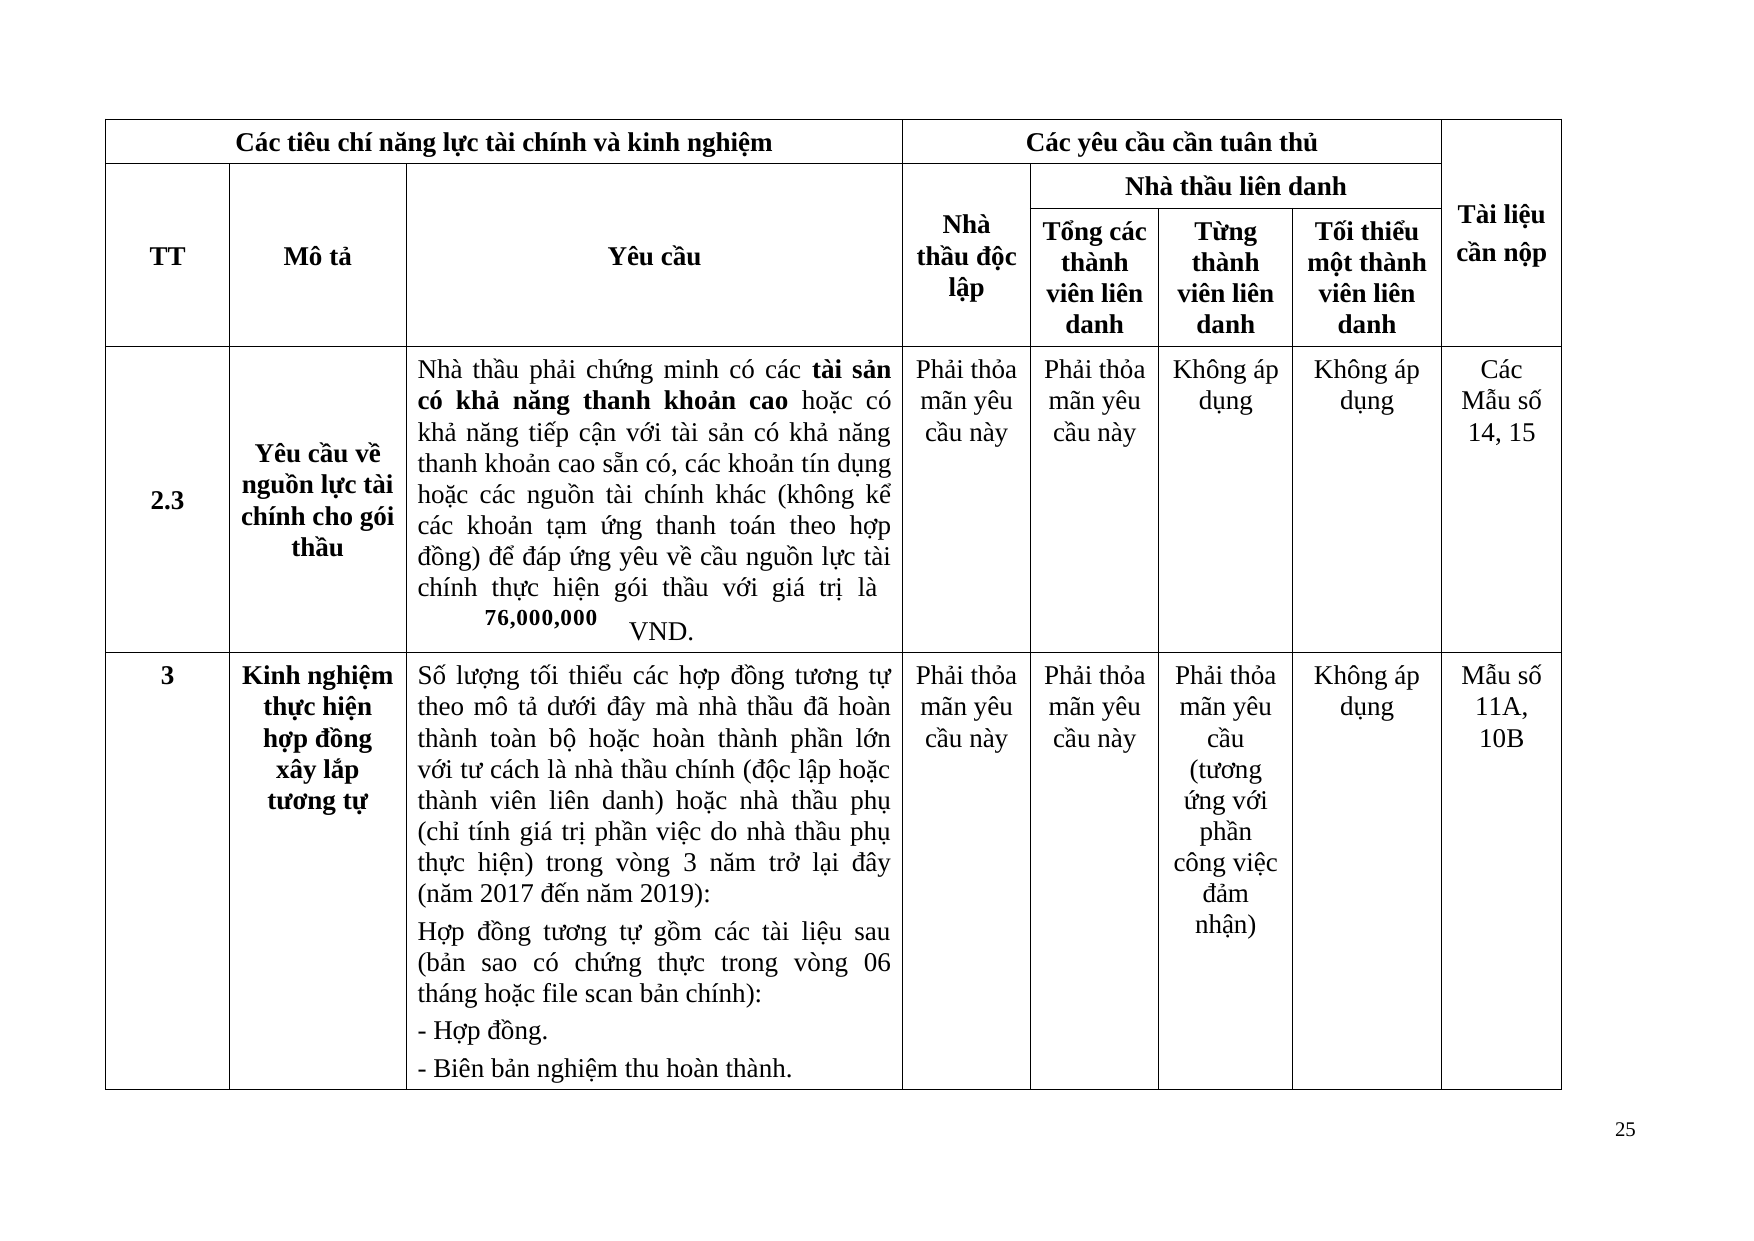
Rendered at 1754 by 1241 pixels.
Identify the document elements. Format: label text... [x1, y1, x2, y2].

table_cell Phải thỏa mãn yêu cầu (tương ứng với phần công việc đảm nhận) [1159, 653, 1292, 1089]
table_cell TT [106, 164, 229, 346]
table_cell Mô tả [230, 164, 406, 346]
table_cell Tổng các thành viên liên danh [1031, 209, 1158, 346]
table_cell Mẫu số 11A, 10B [1442, 653, 1561, 1089]
table_cell Phải thỏa mãn yêu cầu này [1031, 653, 1158, 1089]
table_cell Phải thỏa mãn yêu cầu này [903, 347, 1030, 652]
table_cell 2.3 [106, 347, 229, 652]
table_cell Không áp dụng [1293, 653, 1441, 1089]
table_cell 3 [106, 653, 229, 1089]
table_cell Không áp dụng [1159, 347, 1292, 652]
table_cell Không áp dụng [1293, 347, 1441, 652]
table_cell Từng thành viên liên danh [1159, 209, 1292, 346]
table_header Tài liệu cần nộp [1442, 120, 1561, 346]
table_cell Tối thiểu một thành viên liên danh [1293, 209, 1441, 346]
table_cell Yêu cầu về nguồn lực tài chính cho gói thầu [230, 347, 406, 652]
table_cell Các Mẫu số 14, 15 [1442, 347, 1561, 652]
table_header Các tiêu chí năng lực tài chính và kinh nghiệm [106, 120, 902, 163]
table_cell Nhà thầu liên danh [1031, 164, 1441, 208]
table_header Các yêu cầu cần tuân thủ [903, 120, 1441, 163]
table_cell Kinh nghiệm thực hiện hợp đồng xây lắp tương tự [230, 653, 406, 1089]
table_cell Phải thỏa mãn yêu cầu này [903, 653, 1030, 1089]
table_cell Phải thỏa mãn yêu cầu này [1031, 347, 1158, 652]
table_cell Nhà thầu độc lập [903, 164, 1030, 346]
table_cell Yêu cầu [407, 164, 902, 346]
